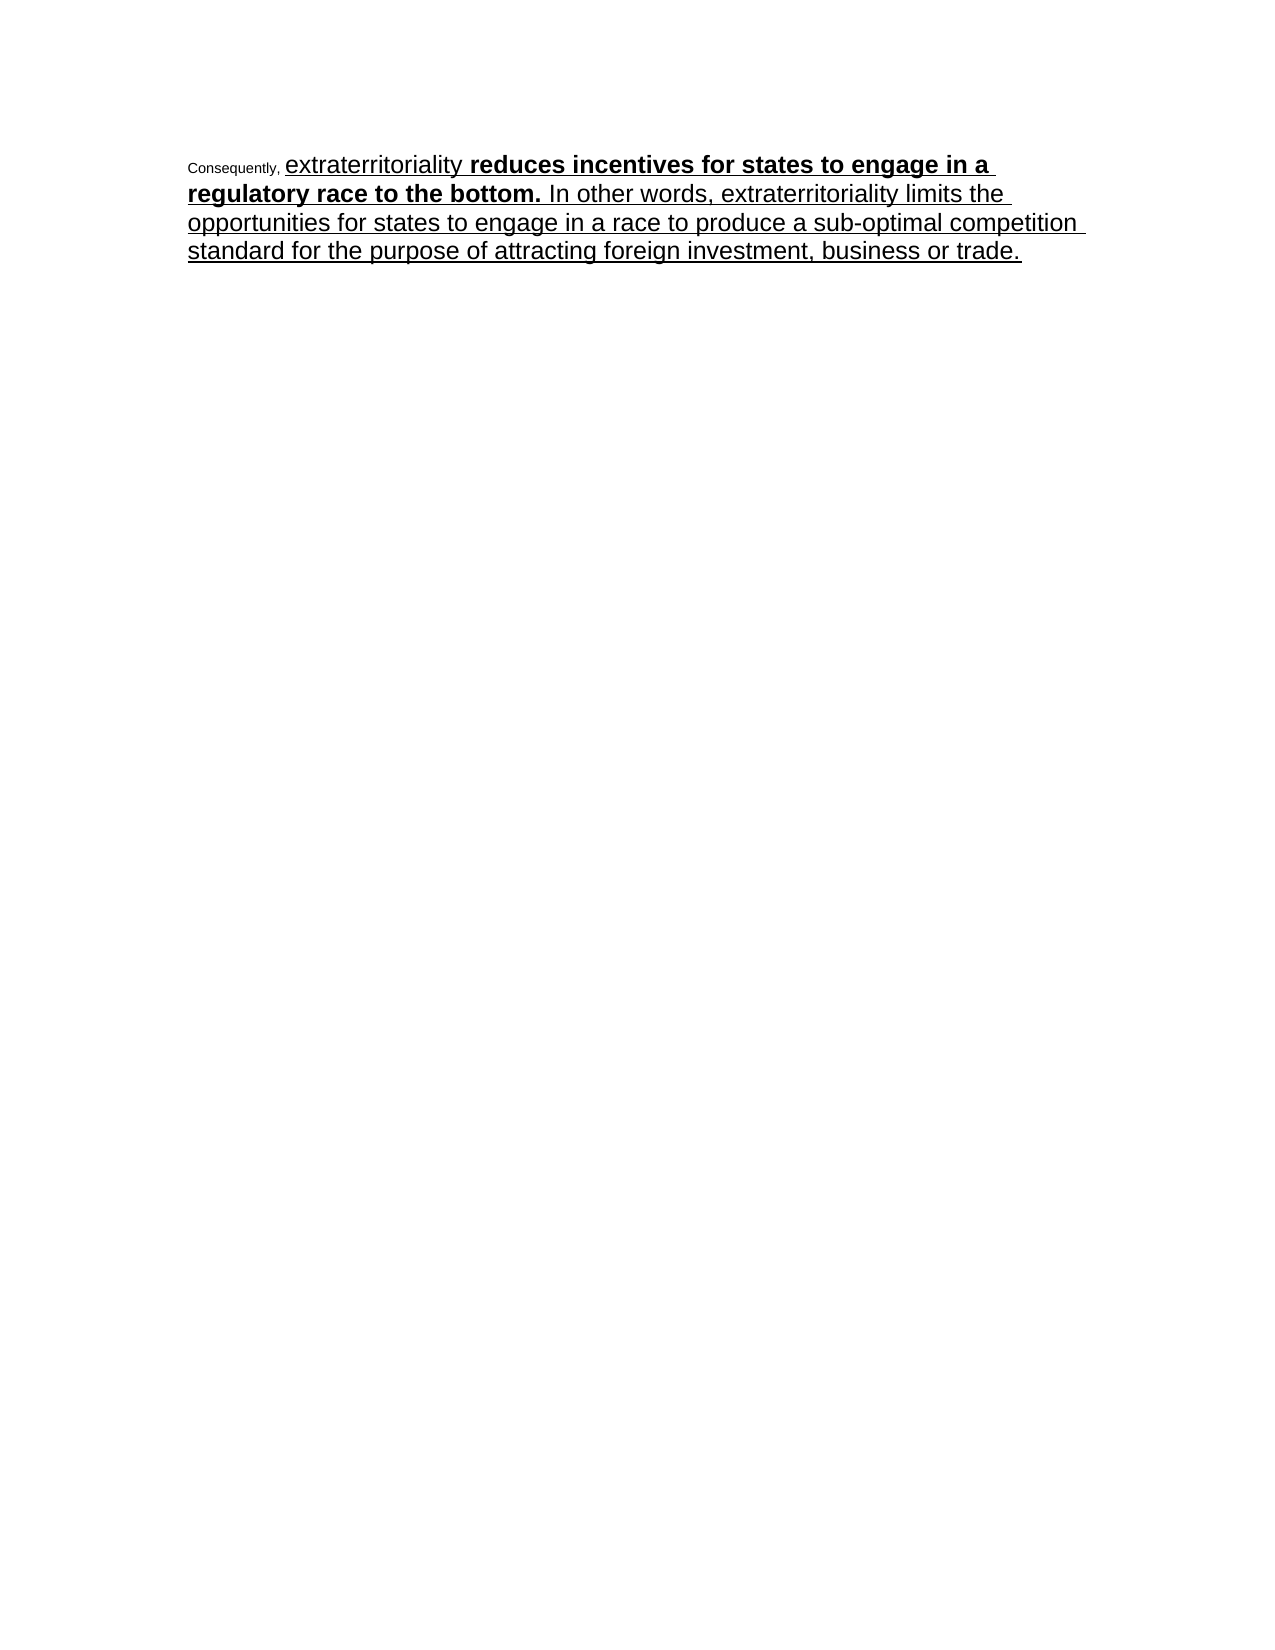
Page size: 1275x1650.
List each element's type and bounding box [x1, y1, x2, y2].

text [187, 150, 1087, 265]
